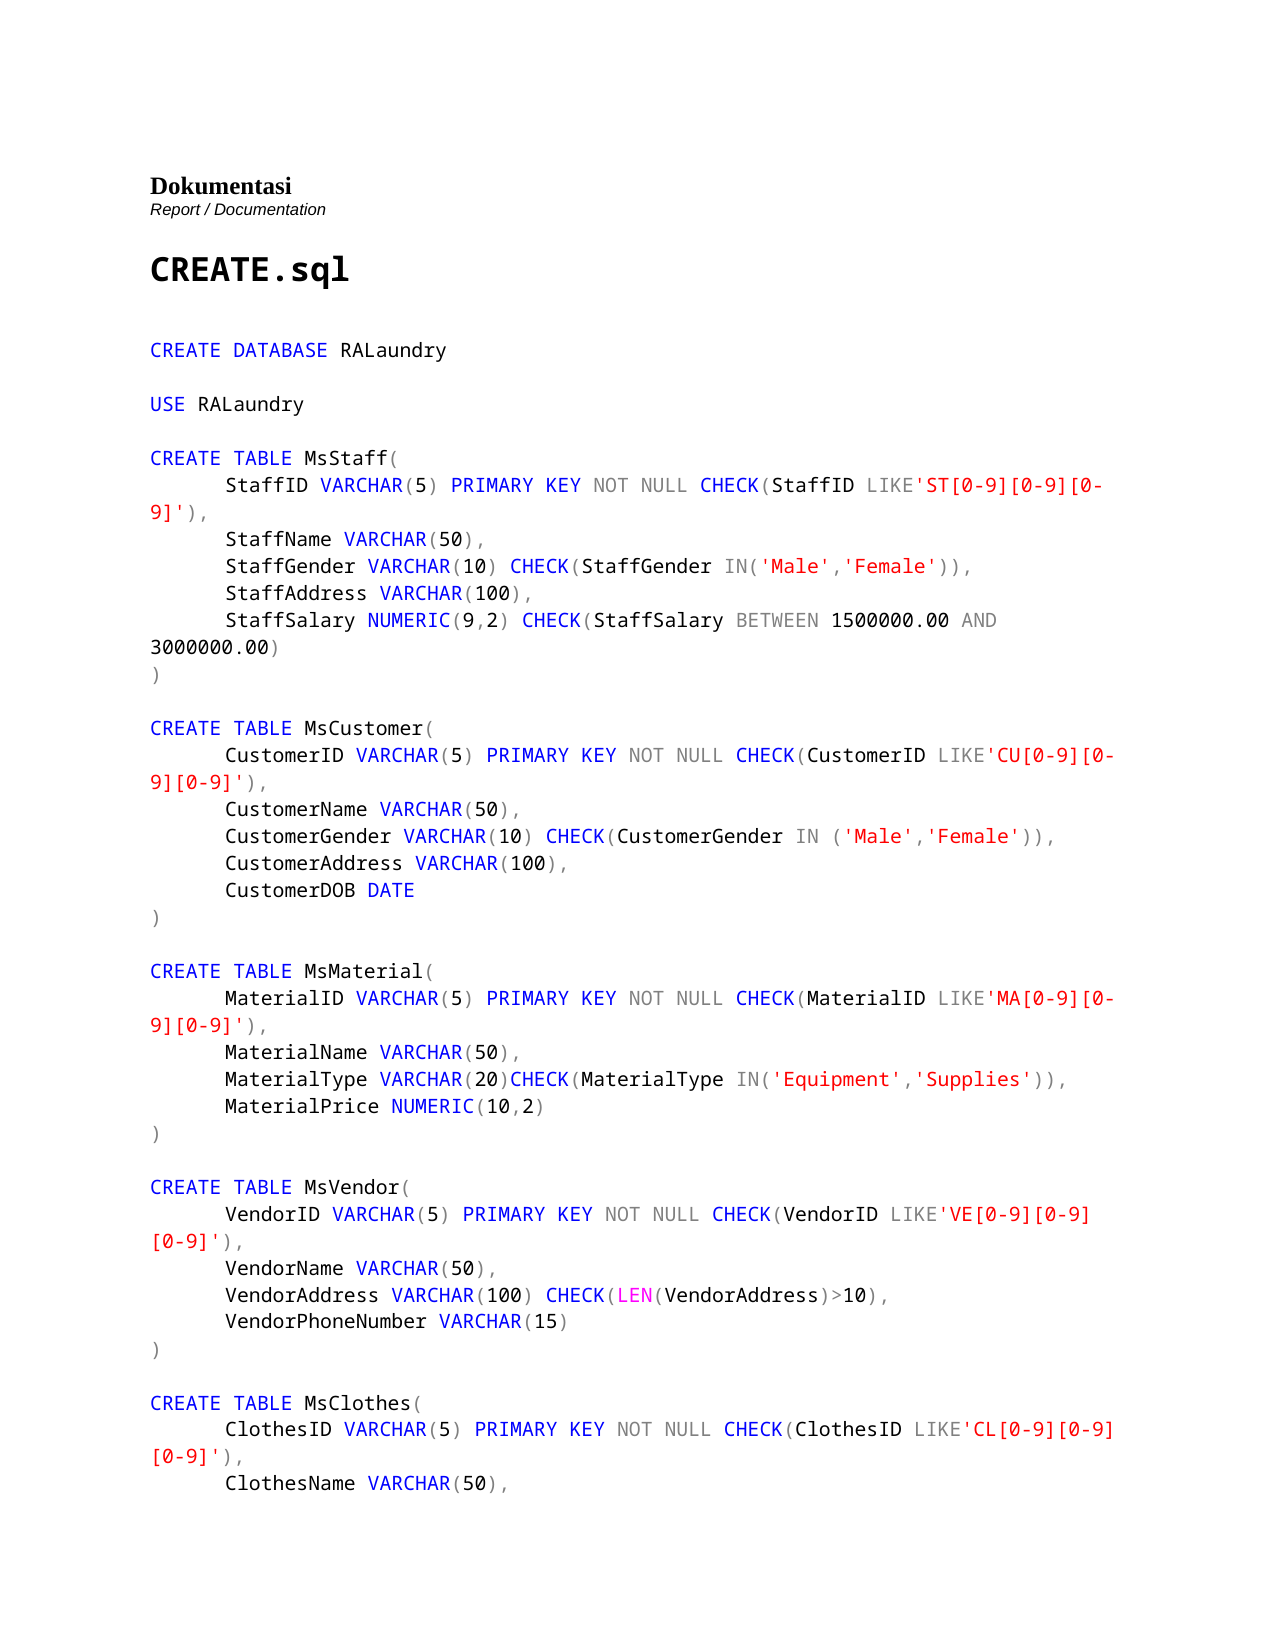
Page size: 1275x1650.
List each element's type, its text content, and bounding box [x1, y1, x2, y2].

text ClothesName VARCHAR(50), [150, 1470, 1125, 1497]
text ) [150, 1119, 1125, 1146]
text ) [150, 903, 1125, 930]
text CREATE DATABASE RALaundry [150, 337, 1125, 363]
text ClothesID VARCHAR(5) PRIMARY KEY NOT NULL CHECK(ClothesID LIKE'CL[0-9][0-9][0-9]'), [150, 1416, 1125, 1470]
text Report / Documentation [150, 199, 1125, 219]
text CustomerAddress VARCHAR(100), [150, 849, 1125, 876]
text MaterialType VARCHAR(20)CHECK(MaterialType IN('Equipment','Supplies')), [150, 1065, 1125, 1092]
text StaffAddress VARCHAR(100), [150, 579, 1125, 606]
text CREATE TABLE MsCustomer( [150, 714, 1125, 741]
text StaffGender VARCHAR(10) CHECK(StaffGender IN('Male','Female')), [150, 552, 1125, 579]
text MaterialName VARCHAR(50), [150, 1038, 1125, 1065]
text MaterialPrice NUMERIC(10,2) [150, 1092, 1125, 1119]
text VendorAddress VARCHAR(100) CHECK(LEN(VendorAddress)>10), [150, 1281, 1125, 1308]
text CREATE.sql [150, 246, 1125, 291]
text CustomerName VARCHAR(50), [150, 795, 1125, 822]
text CREATE TABLE MsVendor( [150, 1173, 1125, 1200]
subtitle Dokumentasi [150, 171, 1125, 199]
text VendorPhoneNumber VARCHAR(15) [150, 1308, 1125, 1335]
text StaffSalary NUMERIC(9,2) CHECK(StaffSalary BETWEEN 1500000.00 AND 3000000.00) [150, 606, 1125, 660]
text CREATE TABLE MsClothes( [150, 1389, 1125, 1416]
text USE RALaundry [150, 391, 1125, 417]
text CustomerGender VARCHAR(10) CHECK(CustomerGender IN ('Male','Female')), [150, 822, 1125, 849]
text VendorID VARCHAR(5) PRIMARY KEY NOT NULL CHECK(VendorID LIKE'VE[0-9][0-9][0-9]'), [150, 1200, 1125, 1254]
text CustomerID VARCHAR(5) PRIMARY KEY NOT NULL CHECK(CustomerID LIKE'CU[0-9][0-9][0-9]'), [150, 741, 1125, 795]
text ) [150, 1335, 1125, 1362]
text CREATE TABLE MsMaterial( [150, 957, 1125, 984]
text MaterialID VARCHAR(5) PRIMARY KEY NOT NULL CHECK(MaterialID LIKE'MA[0-9][0-9][0-9]'), [150, 984, 1125, 1038]
text CREATE TABLE MsStaff( [150, 444, 1125, 471]
text ) [150, 660, 1125, 687]
text VendorName VARCHAR(50), [150, 1254, 1125, 1281]
text StaffName VARCHAR(50), [150, 525, 1125, 552]
text CustomerDOB DATE [150, 876, 1125, 903]
text StaffID VARCHAR(5) PRIMARY KEY NOT NULL CHECK(StaffID LIKE'ST[0-9][0-9][0-9]'), [150, 471, 1125, 525]
